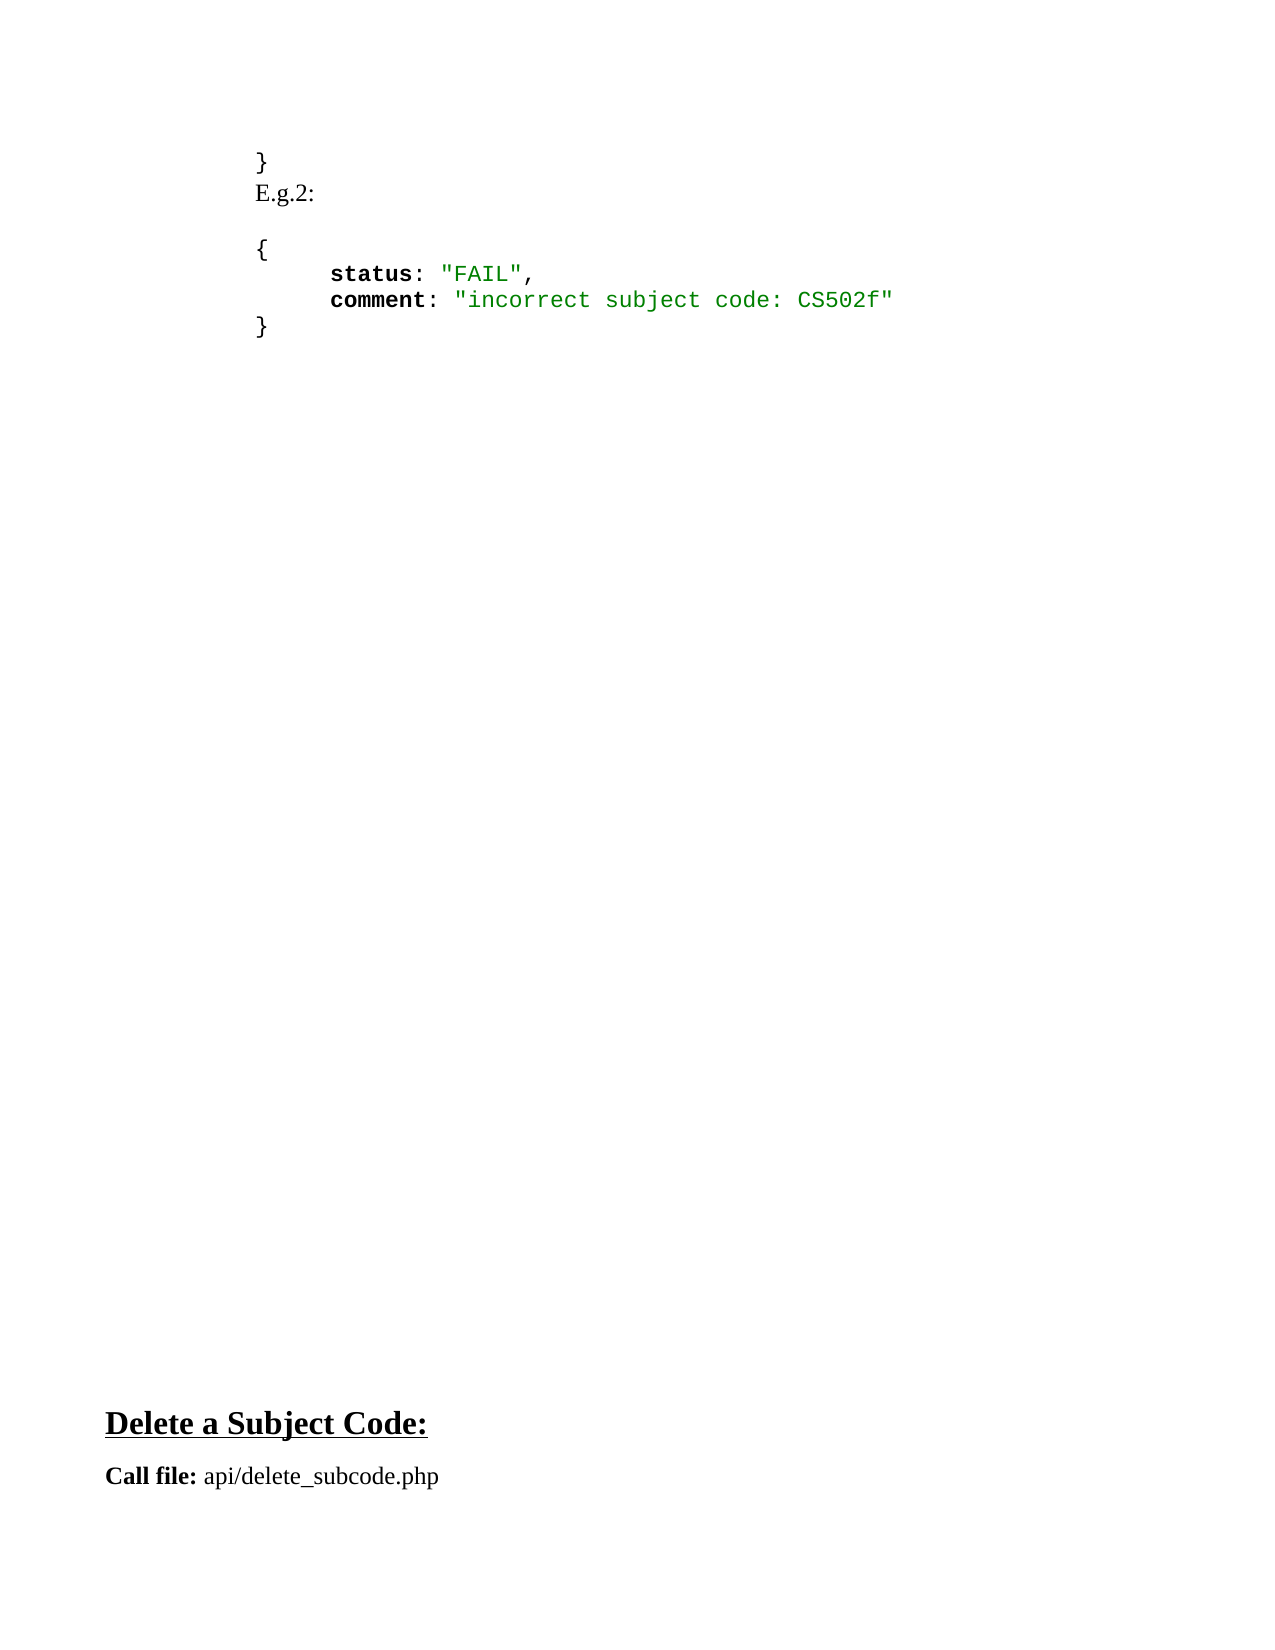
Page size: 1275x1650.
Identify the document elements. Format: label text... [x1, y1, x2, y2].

text E.g.2: [180, 178, 1125, 207]
text } [255, 150, 1125, 176]
text } [217, 315, 1125, 341]
text { [217, 237, 1125, 263]
text status: "FAIL", [292, 263, 1125, 289]
text comment: "incorrect subject code: CS502f" [255, 289, 1125, 315]
text Call file: api/delete_subcode.php [105, 1461, 1125, 1490]
text Delete a Subject Code: [105, 1403, 1125, 1442]
